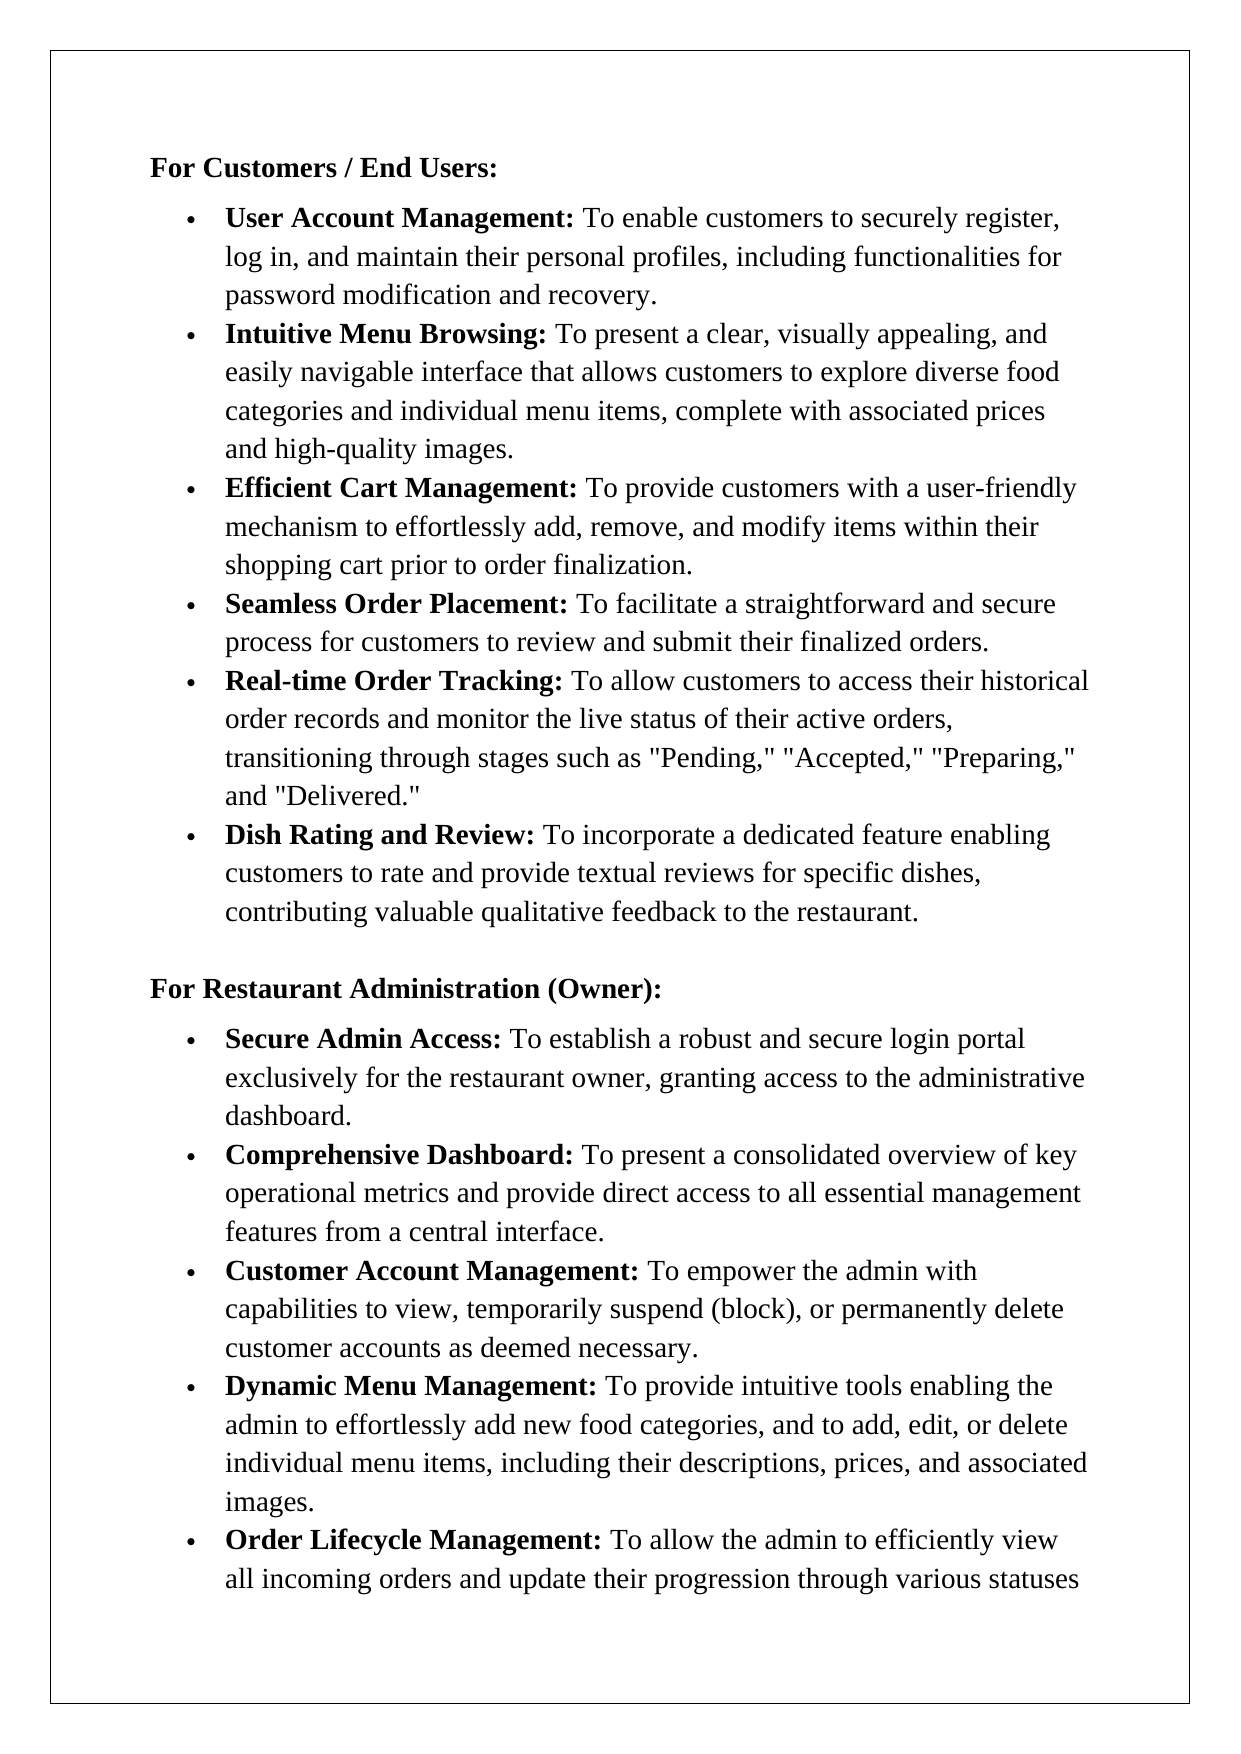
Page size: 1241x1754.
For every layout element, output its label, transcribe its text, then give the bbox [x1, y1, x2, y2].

list Dynamic Menu Management: To provide intuitive tools enabling the admin to effortlessly add new food categories, and to add, edit, or delete individual menu items, including their descriptions, prices, and associated images. [187, 1368, 1090, 1517]
list Comprehensive Dashboard: To present a consolidated overview of key operational metrics and provide direct access to all essential management features from a central interface. [187, 1137, 1090, 1248]
list Customer Account Management: To empower the admin with capabilities to view, temporarily suspend (block), or permanently delete customer accounts as deemed necessary. [187, 1253, 1090, 1363]
text For Customers / End Users: [150, 150, 1090, 183]
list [187, 1522, 1090, 1594]
text For Restaurant Administration (Owner): [150, 971, 1090, 1005]
list Efficient Cart Management: To provide customers with a user-friendly mechanism to effortlessly add, remove, and modify items within their shopping cart prior to order finalization. [187, 470, 1090, 581]
list Real-time Order Tracking: To allow customers to access their historical order records and monitor the live status of their active orders, transitioning through stages such as "Pending," "Accepted," "Preparing," and "Delivered." [187, 663, 1090, 812]
list Secure Admin Access: To establish a robust and secure login portal exclusively for the restaurant owner, granting access to the administrative dashboard. [187, 1021, 1090, 1132]
list Dish Rating and Review: To incorporate a dedicated feature enabling customers to rate and provide textual reviews for specific dishes, contributing valuable qualitative feedback to the restaurant. [187, 817, 1090, 928]
list Intuitive Menu Browsing: To present a clear, visually appealing, and easily navigable interface that allows customers to explore diverse food categories and individual menu items, complete with associated prices and high-quality images. [187, 316, 1090, 465]
list Seamless Order Placement: To facilitate a straightforward and secure process for customers to review and submit their finalized orders. [187, 586, 1090, 658]
list User Account Management: To enable customers to securely register, log in, and maintain their personal profiles, including functionalities for password modification and recovery. [187, 200, 1090, 311]
